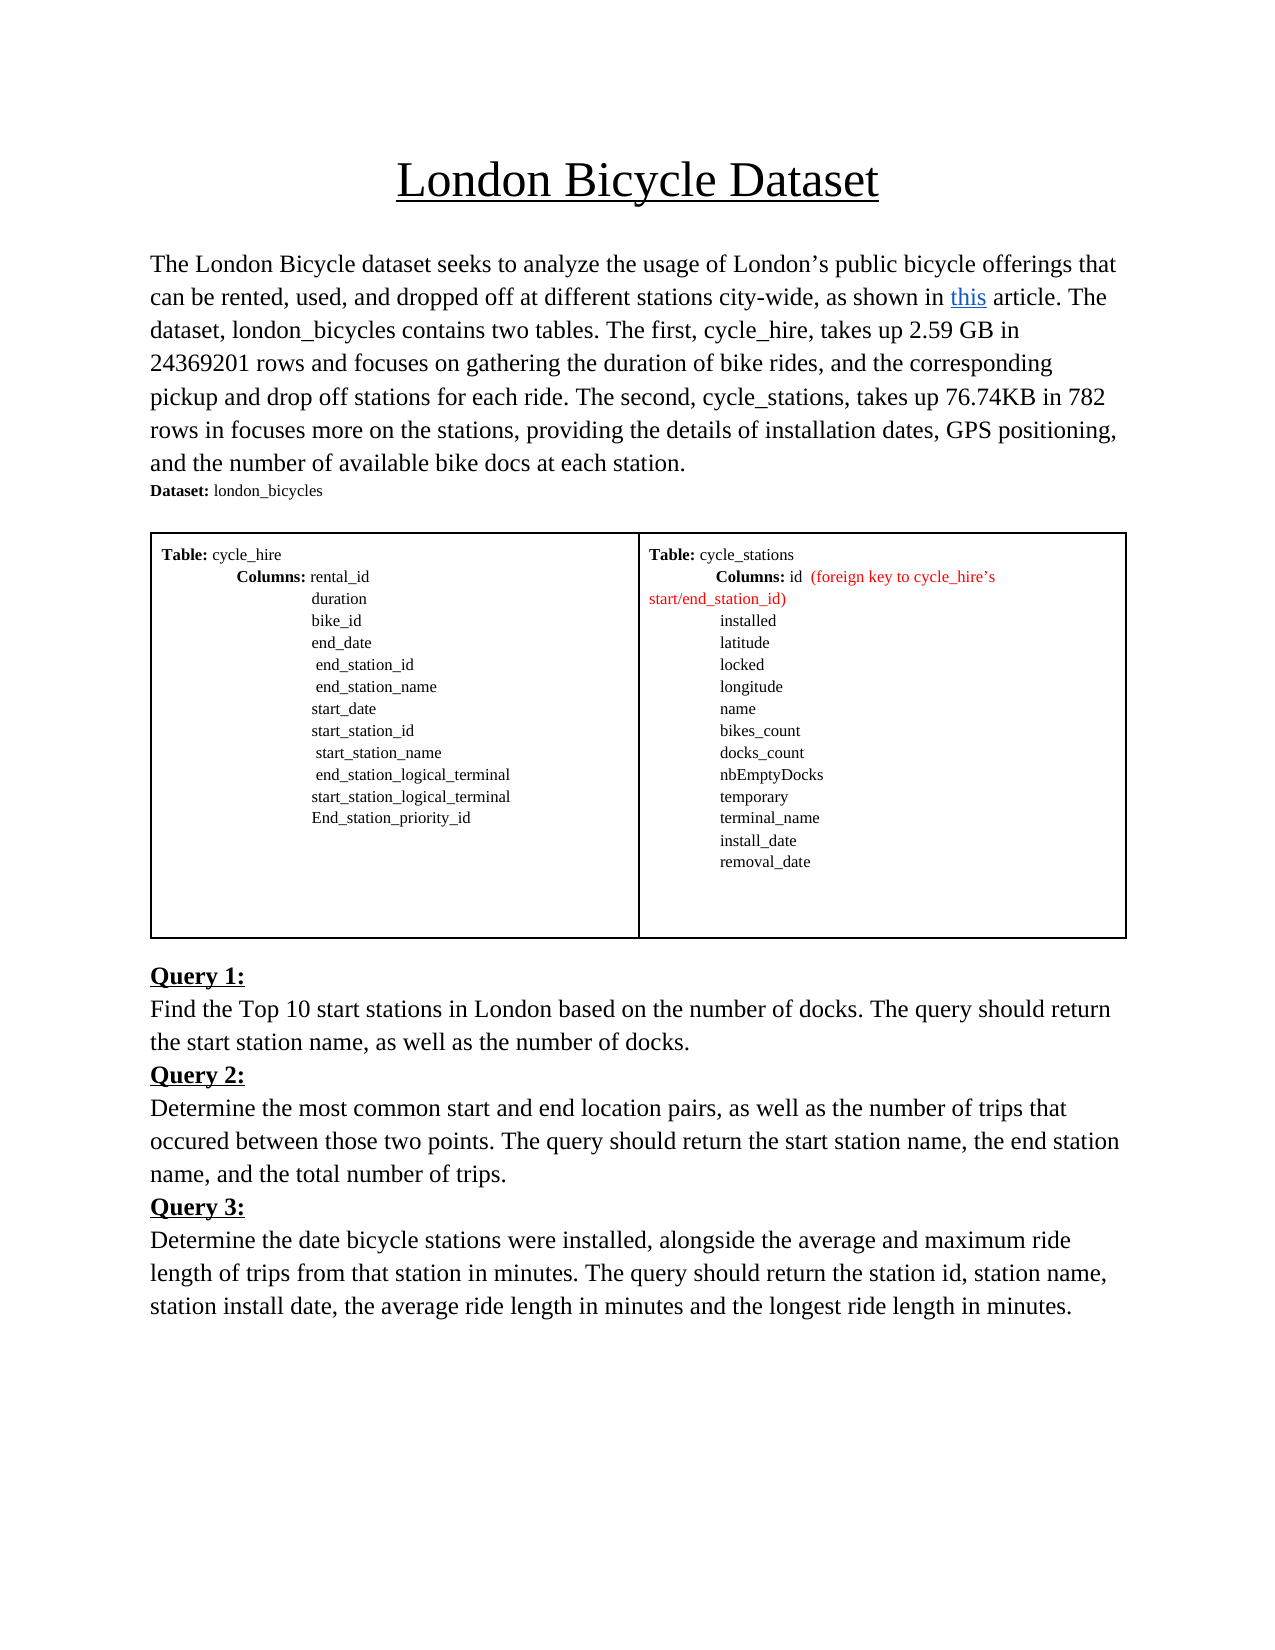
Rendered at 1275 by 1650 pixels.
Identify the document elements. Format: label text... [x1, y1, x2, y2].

table_header Table: cycle_stations Columns: id (foreign key to cycle_hire’s start/end_station_id) installed latitude locked longitude name bikes_count docks_count nbEmptyDocks temporary terminal_name install_date removal_date [640, 534, 1125, 937]
text Determine the date bicycle stations were installed, alongside the average and maximum ride length of trips from that station in minutes. The query should return the station id, station name, station install date, the average ride length in minutes and the longest ride length in minutes. [150, 1225, 1125, 1320]
text Query 3: [150, 1192, 1125, 1221]
text Query 2: [150, 1060, 1125, 1089]
table_header Table: cycle_hire Columns: rental_id duration bike_id end_date end_station_id end_station_name start_date start_station_id start_station_name end_station_logical_terminal start_station_logical_terminal End_station_priority_id [152, 534, 638, 937]
text The London Bicycle dataset seeks to analyze the usage of London’s public bicycle offerings that can be rented, used, and dropped off at different stations city-wide, as shown in this article. The dataset, london_bicycles contains two tables. The first, cycle_hire, takes up 2.59 GB in 24369201 rows and focuses on gathering the duration of bike rides, and the corresponding pickup and drop off stations for each ride. The second, cycle_stations, takes up 76.74KB in 782 rows in focuses more on the stations, providing the details of installation dates, GPS positioning, and the number of available bike docs at each station. [150, 249, 1125, 477]
text Find the Top 10 start stations in London based on the number of docks. The query should return the start station name, as well as the number of docks. [150, 994, 1125, 1056]
text Dataset: london_bicycles [150, 481, 1125, 500]
text London Bicycle Dataset [150, 150, 1125, 207]
text Determine the most common start and end location pairs, as well as the number of trips that occured between those two points. The query should return the start station name, the end station name, and the total number of trips. [150, 1093, 1125, 1188]
text Query 1: [150, 961, 1125, 990]
